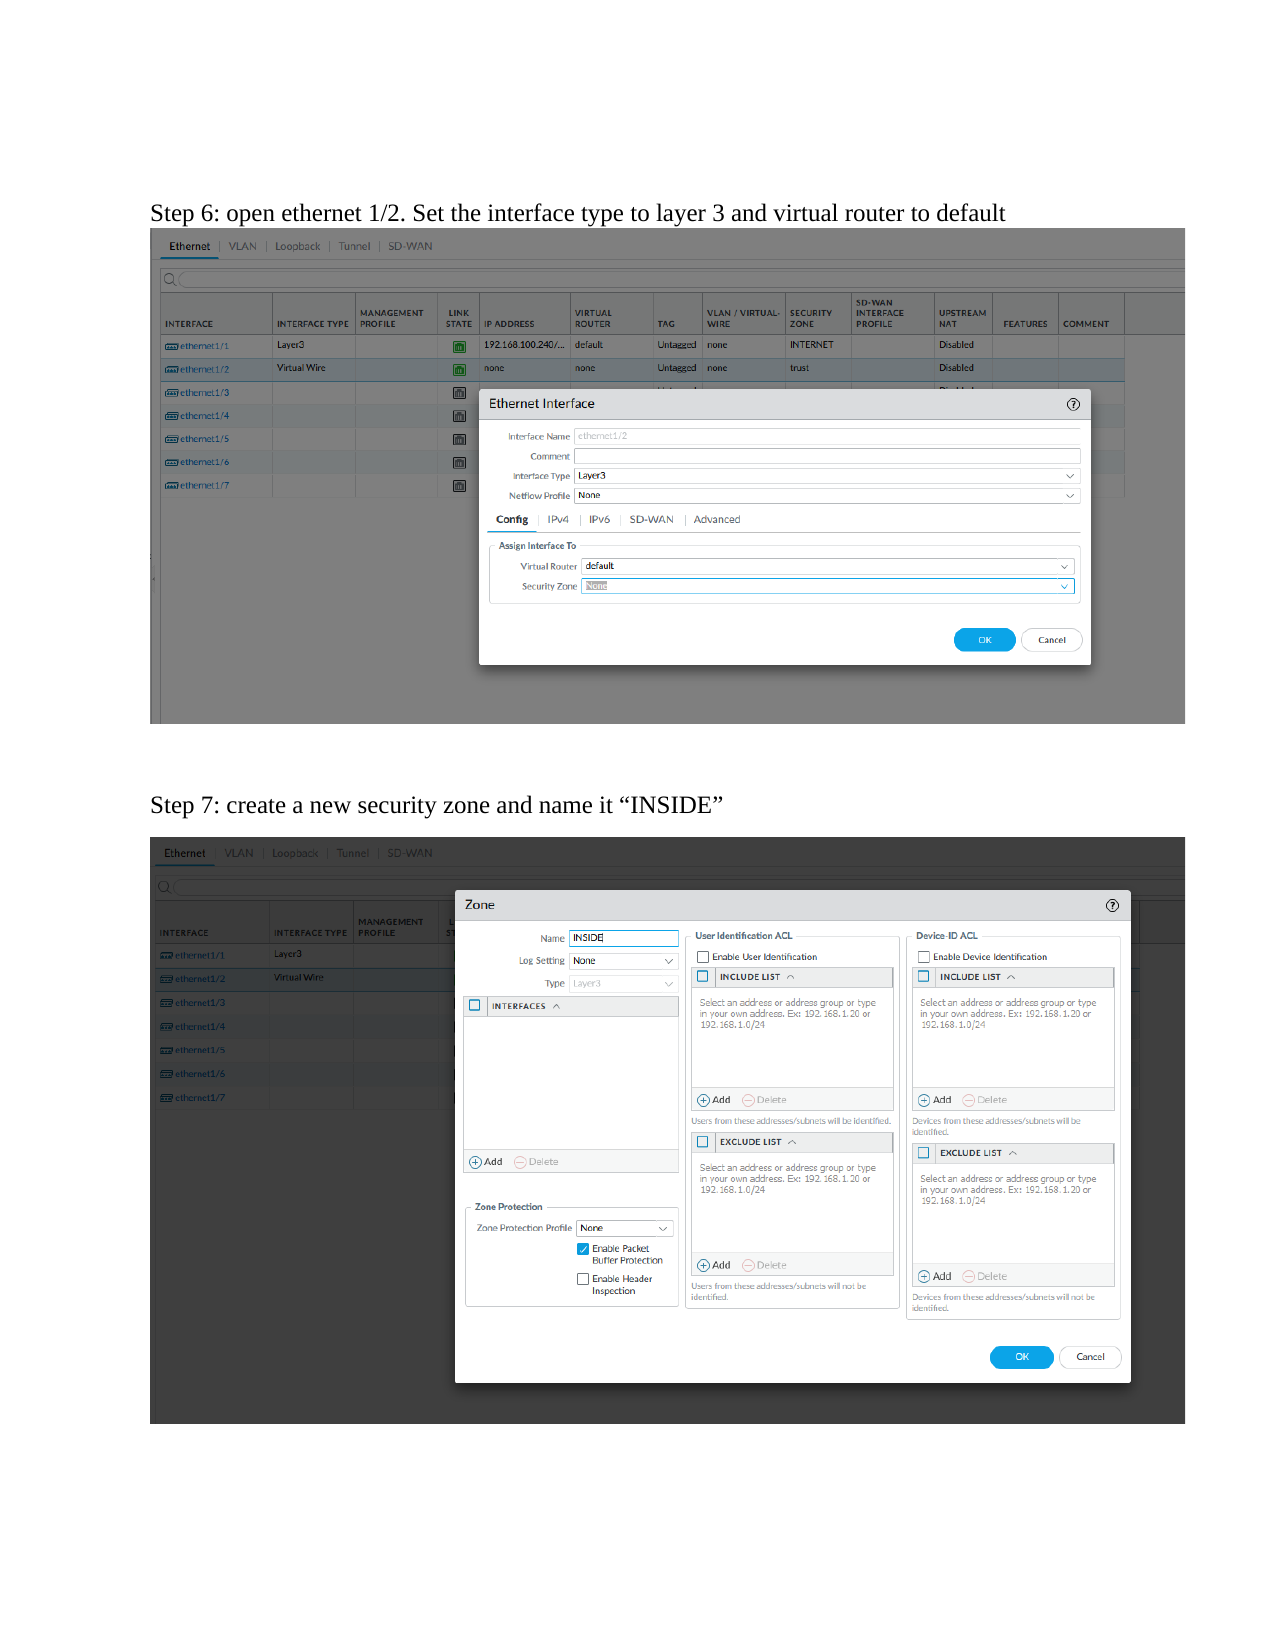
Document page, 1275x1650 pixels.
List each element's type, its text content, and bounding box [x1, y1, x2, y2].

text Step 6: open ethernet 1/2. Set the interface type to layer 3 and virtual router to default [150, 198, 1125, 228]
picture [150, 837, 1185, 1424]
text Step 7: create a new security zone and name it “INSIDE” [150, 790, 1125, 819]
picture [150, 228, 1185, 724]
